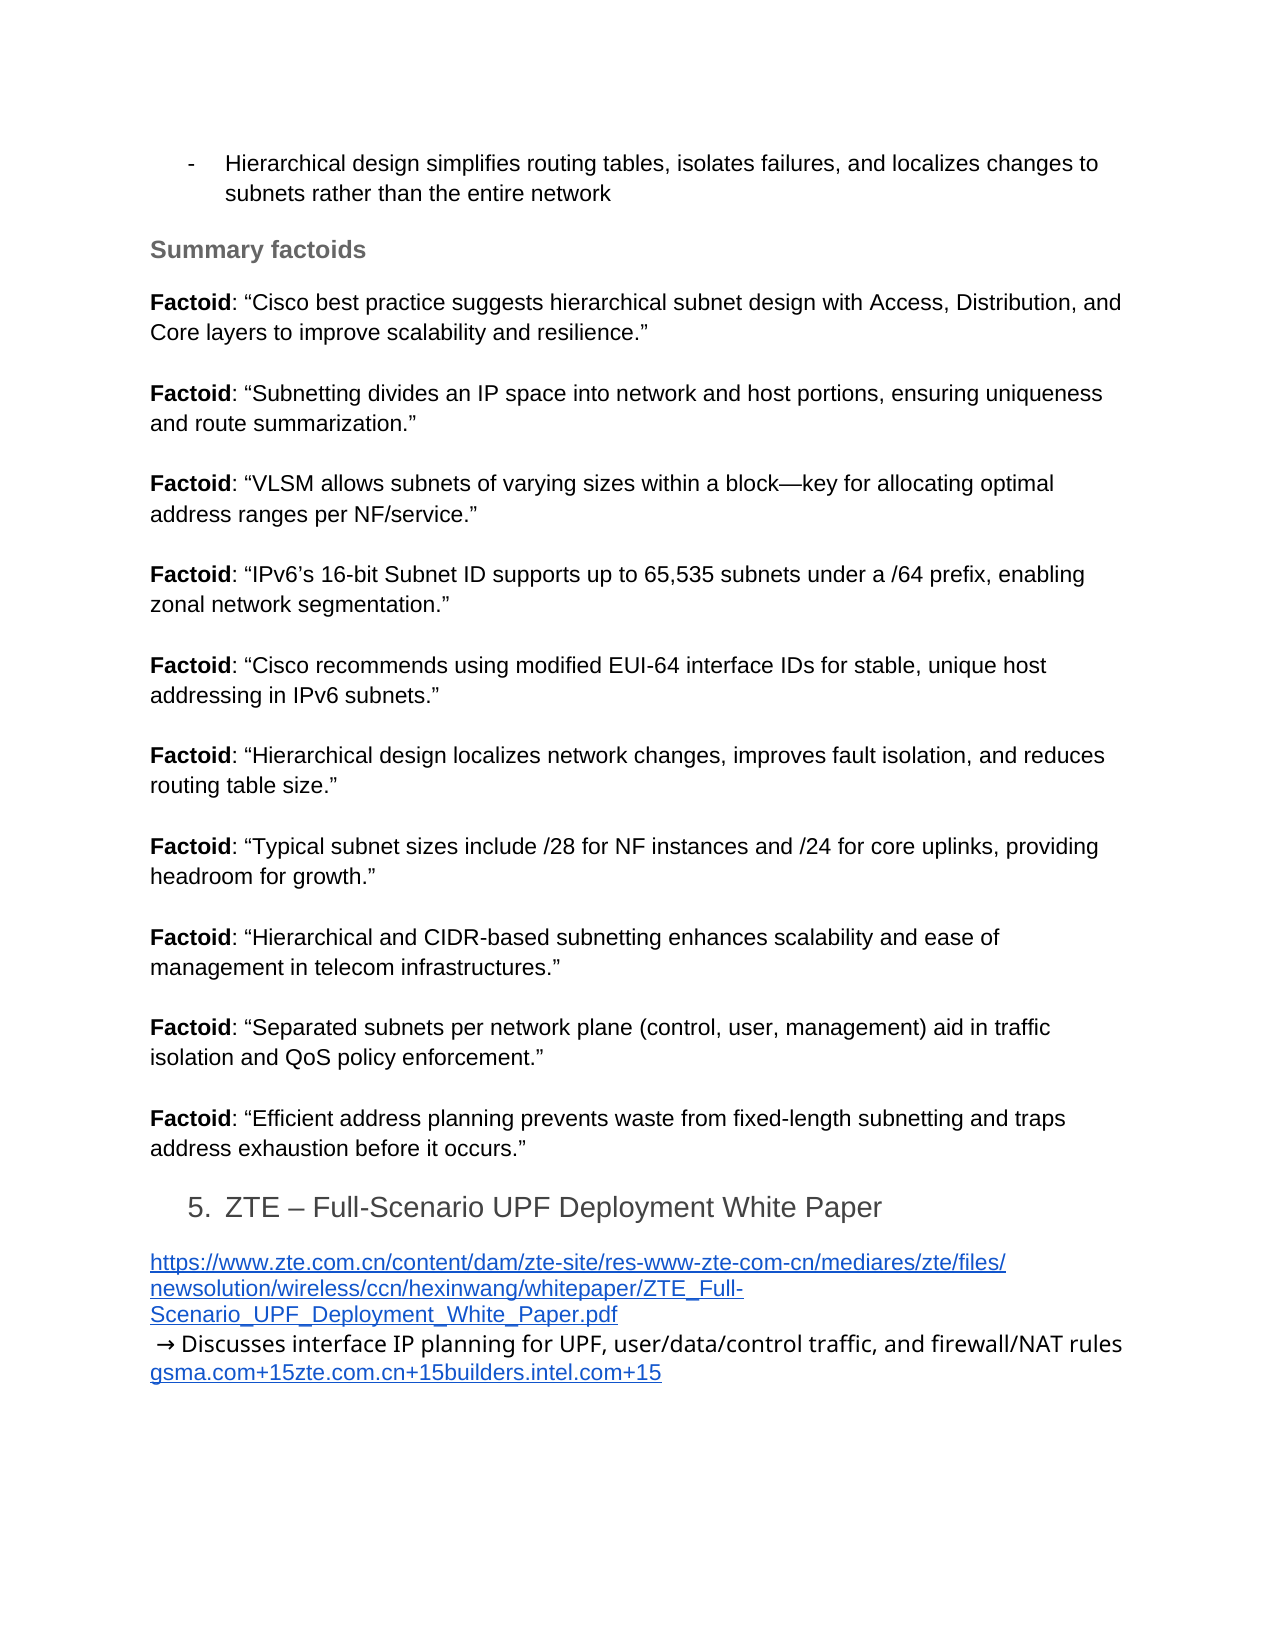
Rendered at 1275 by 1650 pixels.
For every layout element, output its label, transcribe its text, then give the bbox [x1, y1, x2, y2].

text Factoid: “Separated subnets per network plane (control, user, management) aid in traffic isolation and QoS policy enforcement.” [150, 1014, 1125, 1101]
text Factoid: “Typical subnet sizes include /28 for NF instances and /24 for core uplinks, providing headroom for growth.” [150, 833, 1125, 920]
text Factoid: “Hierarchical and CIDR-based subnetting enhances scalability and ease of management in telecom infrastructures.” [150, 923, 1125, 1010]
text Factoid: “IPv6’s 16-bit Subnet ID supports up to 65,535 subnets under a /64 prefix, enabling zonal network segmentation.” [150, 561, 1125, 648]
text Factoid: “Subnetting divides an IP space into network and host portions, ensuring uniqueness and route summarization.” [150, 380, 1125, 467]
text Factoid: “Hierarchical design localizes network changes, improves fault isolation, and reduces routing table size.” [150, 742, 1125, 829]
list Hierarchical design simplifies routing tables, isolates failures, and localizes changes to subnets rather than the entire network [187, 150, 1125, 207]
subtitle ZTE – Full‑Scenario UPF Deployment White Paper [187, 1190, 1125, 1224]
text Factoid: “VLSM allows subnets of varying sizes within a block—key for allocating optimal address ranges per NF/service.” [150, 470, 1125, 557]
subtitle Summary factoids [150, 235, 1125, 264]
text Factoid: “Cisco best practice suggests hierarchical subnet design with Access, Distribution, and Core layers to improve scalability and resilience.” [150, 289, 1125, 376]
text Factoid: “Efficient address planning prevents waste from fixed-length subnetting and traps address exhaustion before it occurs.” [150, 1105, 1125, 1161]
text https://www.zte.com.cn/content/dam/zte-site/res-www-zte-com-cn/mediares/zte/files/newsolution/wireless/ccn/hexinwang/whitepaper/ZTE_Full-Scenario_UPF_Deployment_White_Paper.pdf → Discusses interface IP planning for UPF, user/data/control traffic, and firewall/NAT rules gsma.com+15zte.com.cn+15builders.intel.com+15 [150, 1249, 1125, 1412]
text Factoid: “Cisco recommends using modified EUI-64 interface IDs for stable, unique host addressing in IPv6 subnets.” [150, 652, 1125, 738]
